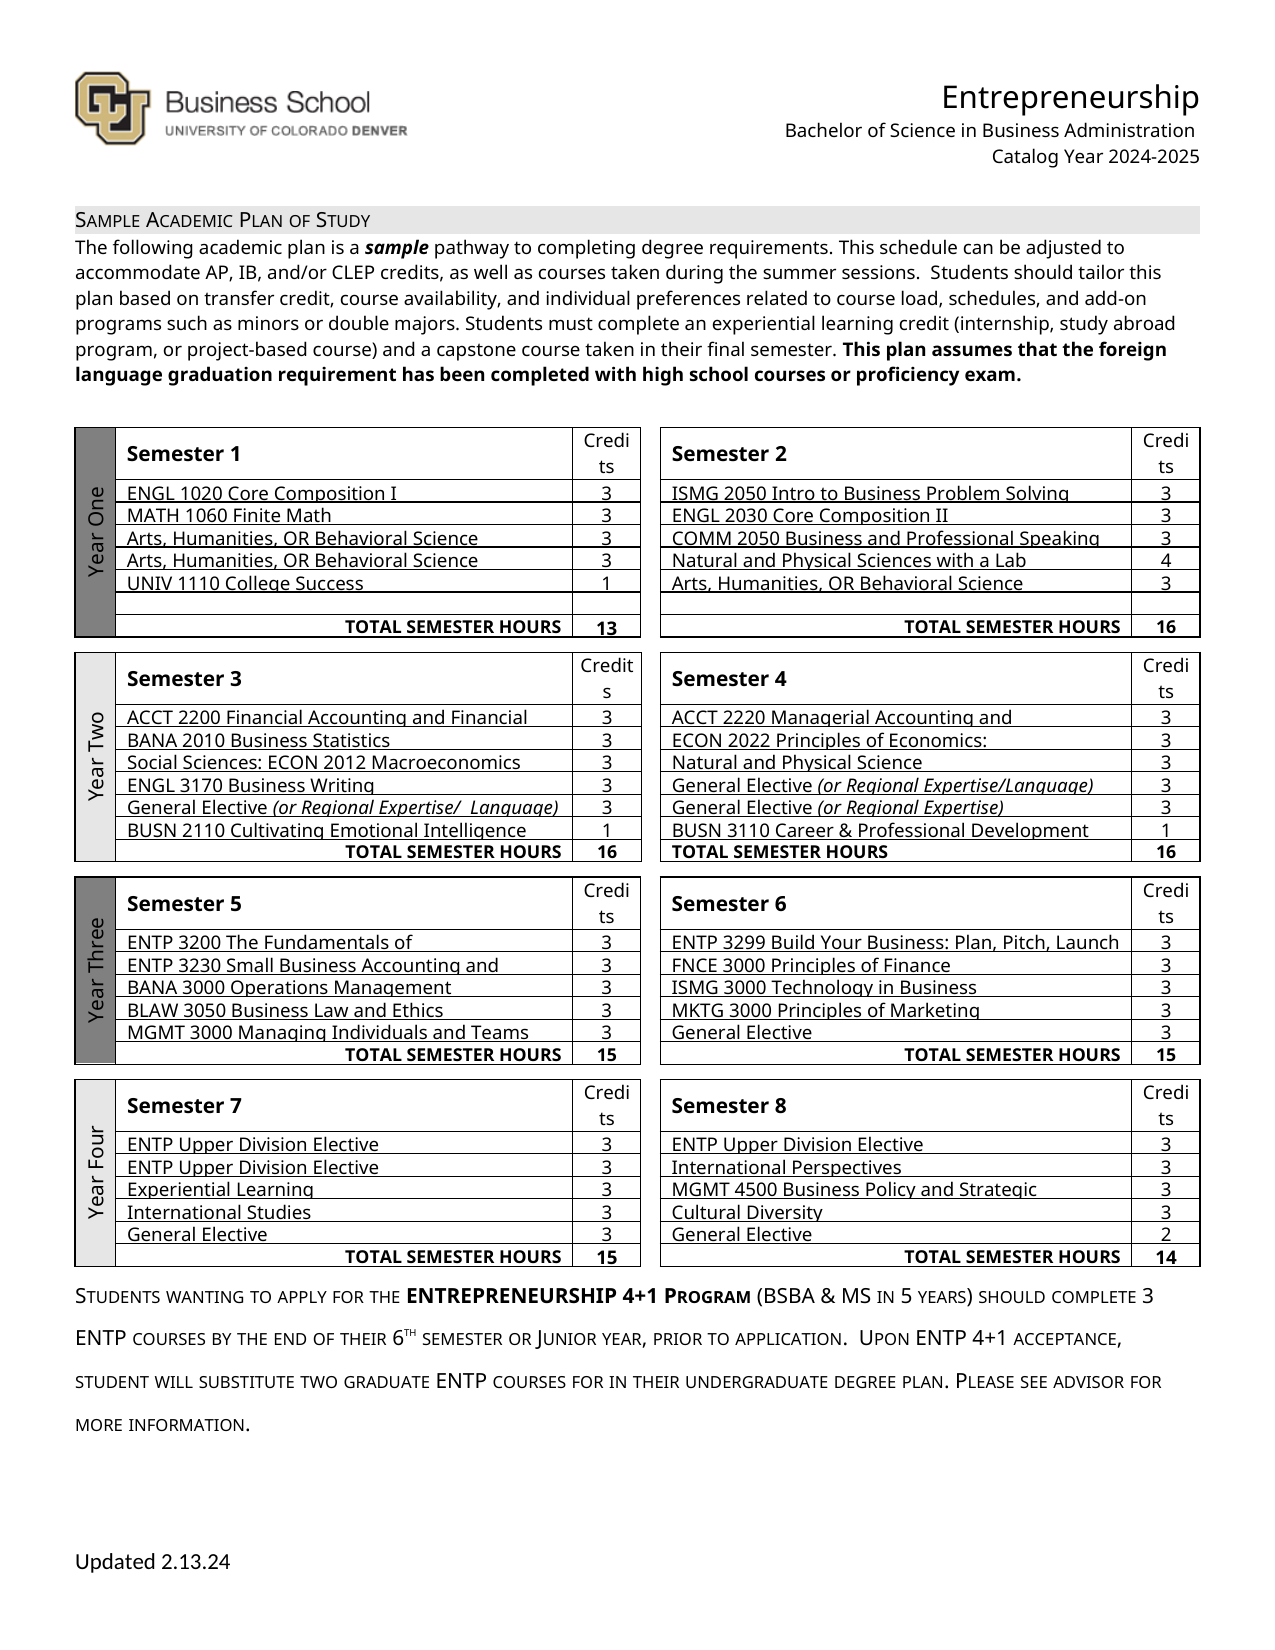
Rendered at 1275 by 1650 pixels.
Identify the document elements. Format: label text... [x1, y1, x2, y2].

table_cell 4 [1132, 548, 1199, 569]
table_cell TOTAL SEMESTER HOURS [661, 840, 1131, 861]
table_cell TOTAL SEMESTER HOURS [661, 1244, 1131, 1266]
table_cell [641, 524, 660, 546]
table_cell TOTAL SEMESTER HOURS [116, 1244, 572, 1266]
table_cell 3 [573, 772, 641, 794]
table_cell 3 [1132, 503, 1199, 524]
table_cell [641, 996, 660, 1018]
table_cell [573, 593, 640, 614]
table_cell 3 [1132, 795, 1199, 816]
table_cell 3 [573, 750, 641, 771]
table_cell 3 [573, 480, 640, 501]
table_cell BUSN 3110 Career & Professional Development [661, 817, 1131, 839]
table_cell [641, 1153, 660, 1176]
table_cell [641, 591, 660, 614]
table_cell [642, 839, 660, 861]
table_cell 3 [573, 548, 640, 569]
table_cell MGMT 3000 Managing Individuals and Teams [116, 1020, 572, 1041]
table_cell ACCT 2200 Financial Accounting and Financial Statement Analysis [116, 705, 572, 726]
table_cell ENTP Upper Division Elective [661, 1132, 1131, 1153]
table_cell 1 [573, 817, 641, 839]
table_cell 3 [1132, 570, 1199, 591]
table_cell 15 [1132, 1042, 1199, 1063]
table_cell ISMG 3000 Technology in Business [661, 975, 1131, 996]
table_cell 3 [1132, 1020, 1199, 1041]
table_cell 3 [573, 1177, 640, 1198]
table_cell [642, 726, 660, 749]
table_cell [641, 929, 660, 951]
table_cell [641, 1243, 660, 1266]
table_cell [661, 593, 1131, 614]
table_header Year Three [76, 878, 115, 1063]
table_cell Arts, Humanities, OR Behavioral Science [116, 525, 572, 546]
table_cell [641, 1131, 660, 1153]
table_cell General Elective (or Regional Expertise) [661, 795, 1131, 816]
table_cell 3 [1132, 975, 1199, 996]
table_cell 3 [1132, 997, 1199, 1018]
table_cell Natural and Physical Sciences with a Lab [661, 548, 1131, 569]
table_cell 1 [573, 570, 640, 591]
table_cell ENGL 2030 Core Composition II [661, 503, 1131, 524]
table_cell BLAW 3050 Business Law and Ethics [116, 997, 572, 1018]
table_header Semester 4 [661, 653, 1131, 704]
table_cell ENGL 1020 Core Composition I [116, 480, 572, 501]
table_cell General Elective [661, 1020, 1131, 1041]
text Sample Academic Plan of Study [75, 206, 1200, 234]
table_header [641, 427, 660, 479]
table_cell 3 [573, 503, 640, 524]
table_cell [641, 479, 660, 501]
table_header Semester 3 [116, 653, 572, 704]
picture [75, 64, 753, 158]
table_header Semester 6 [661, 878, 1131, 928]
table_cell General Elective [661, 1222, 1131, 1243]
table_cell 3 [1132, 930, 1199, 951]
table_cell ENTP Upper Division Elective [116, 1132, 572, 1153]
table_header Credits [1132, 428, 1199, 479]
table_cell [116, 593, 572, 614]
table_cell 14 [1132, 1244, 1199, 1266]
table_cell TOTAL SEMESTER HOURS [116, 840, 572, 861]
table_cell 15 [573, 1042, 640, 1063]
table_cell [641, 569, 660, 591]
table_cell [641, 1176, 660, 1198]
table_cell [642, 704, 660, 726]
table_cell MATH 1060 Finite Math [116, 503, 572, 524]
table_cell TOTAL SEMESTER HOURS [661, 1042, 1131, 1063]
table_cell 3 [573, 1199, 640, 1221]
table_cell Cultural Diversity [661, 1199, 1131, 1221]
table_header [641, 1079, 660, 1131]
table_cell [641, 546, 660, 569]
table_cell 3 [1132, 772, 1199, 794]
table_cell UNIV 1110 College Success [116, 570, 572, 591]
table_cell [641, 1041, 660, 1063]
table_cell FNCE 3000 Principles of Finance [661, 952, 1131, 973]
table_cell 1 [1132, 817, 1199, 839]
table_cell 3 [573, 795, 641, 816]
table_cell BANA 2010 Business Statistics [116, 727, 572, 749]
table_cell 3 [1132, 1154, 1199, 1176]
table_header Credits [573, 653, 641, 704]
table_cell [642, 771, 660, 794]
table_cell [642, 816, 660, 839]
table_cell 3 [1132, 1132, 1199, 1153]
table_cell General Elective (or Regional Expertise/Language) [661, 772, 1131, 794]
table_cell 3 [1132, 480, 1199, 501]
table_cell 13 [573, 615, 640, 636]
table_cell 3 [1132, 952, 1199, 973]
table_header Year Two [76, 653, 115, 861]
table_cell International Studies [116, 1199, 572, 1221]
table_cell Arts, Humanities, OR Behavioral Science [661, 570, 1131, 591]
table_header Credits [1132, 653, 1199, 704]
table_cell 3 [1132, 727, 1199, 749]
table_cell International Perspectives [661, 1154, 1131, 1176]
table_cell 3 [573, 1132, 640, 1153]
table_cell 3 [1132, 525, 1199, 546]
table_header Semester 2 [661, 428, 1131, 479]
table_cell BANA 3000 Operations Management [116, 975, 572, 996]
table_cell [641, 951, 660, 973]
table_cell 3 [1132, 1177, 1199, 1198]
table_cell ENTP Upper Division Elective [116, 1154, 572, 1176]
table_header Credits [1132, 1080, 1199, 1131]
table_cell 3 [1132, 1199, 1199, 1221]
table_cell 16 [1132, 615, 1199, 636]
table_cell 3 [573, 1154, 640, 1176]
table_header Credits [573, 878, 640, 928]
table_cell 3 [573, 975, 640, 996]
table_cell ENTP 3299 Build Your Business: Plan, Pitch, Launch (Spring) [661, 930, 1131, 951]
table_cell 2 [1132, 1222, 1199, 1243]
table_cell TOTAL SEMESTER HOURS [116, 1042, 572, 1063]
table_header [642, 652, 660, 704]
table_cell 3 [573, 930, 640, 951]
table_cell ENGL 3170 Business Writing [116, 772, 572, 794]
table_header [641, 876, 660, 928]
table_cell Arts, Humanities, OR Behavioral Science [116, 548, 572, 569]
table_cell [641, 614, 660, 636]
table_cell 3 [573, 705, 641, 726]
text The following academic plan is a sample pathway to completing degree requirements. This schedule can be adjusted to accommodate AP, IB, and/or CLEP credits, as well as courses taken during the summer sessions. Students should tailor this plan based on transfer credit, course availability, and individual preferences related to course load, schedules, and add-on programs such as minors or double majors. Students must complete an experiential learning credit (internship, study abroad program, or project-based course) and a capstone course taken in their final semester. This plan assumes that the foreign language graduation requirement has been completed with high school courses or proficiency exam. [75, 234, 1200, 387]
table_cell 3 [573, 525, 640, 546]
table_cell [641, 1221, 660, 1243]
table_cell [641, 501, 660, 524]
text Students wanting to apply for the ENTREPRENEURSHIP 4+1 Program (BSBA & MS in 5 years) should complete 3 ENTP courses by the end of their 6th semester or Junior year, prior to application. Upon ENTP 4+1 acceptance, student will substitute two graduate ENTP courses for in their undergraduate degree plan. Please see advisor for more information. [75, 1281, 1200, 1437]
table_cell MKTG 3000 Principles of Marketing [661, 997, 1131, 1018]
table_cell TOTAL SEMESTER HOURS [661, 615, 1131, 636]
table_cell [641, 974, 660, 996]
table_cell TOTAL SEMESTER HOURS [116, 615, 572, 636]
table_cell [1132, 593, 1199, 614]
table_cell General Elective (or Regional Expertise/ Language) [116, 795, 572, 816]
table_cell [641, 1019, 660, 1041]
table_header Semester 7 [116, 1080, 572, 1131]
table_cell ENTP 3230 Small Business Accounting and Finance (Fall) [116, 952, 572, 973]
table_cell 16 [1132, 840, 1199, 861]
table_cell Experiential Learning [116, 1177, 572, 1198]
table_cell Natural and Physical Science [661, 750, 1131, 771]
table_cell [642, 794, 660, 816]
table_header Year One [76, 428, 115, 636]
table_cell 3 [573, 1020, 640, 1041]
table_header Semester 5 [116, 878, 572, 928]
table_cell ISMG 2050 Intro to Business Problem Solving [661, 480, 1131, 501]
table_cell BUSN 2110 Cultivating Emotional Intelligence [116, 817, 572, 839]
table_cell General Elective [116, 1222, 572, 1243]
table_cell [642, 749, 660, 771]
table_cell 3 [1132, 705, 1199, 726]
table_header Credits [573, 428, 640, 479]
table_cell 3 [573, 1222, 640, 1243]
table_cell 3 [573, 952, 640, 973]
table_header Semester 8 [661, 1080, 1131, 1131]
table_cell 16 [573, 840, 641, 861]
table_cell ACCT 2220 Managerial Accounting and Professional Issues [661, 705, 1131, 726]
table_header Credits [1132, 878, 1199, 928]
table_cell ENTP 3200 The Fundamentals of Entrepreneurship [116, 930, 572, 951]
table_header Semester 1 [116, 428, 572, 479]
table_header Credits [573, 1080, 640, 1131]
table_cell ECON 2022 Principles of Economics: Microeconomics [661, 727, 1131, 749]
table_header Year Four [76, 1080, 115, 1266]
table_cell [641, 1198, 660, 1221]
table_cell 3 [573, 727, 641, 749]
table_cell 15 [573, 1244, 640, 1266]
table_cell 3 [573, 997, 640, 1018]
table_cell Social Sciences: ECON 2012 Macroeconomics [116, 750, 572, 771]
table_cell 3 [1132, 750, 1199, 771]
table_cell COMM 2050 Business and Professional Speaking [661, 525, 1131, 546]
table_cell MGMT 4500 Business Policy and Strategic Management [661, 1177, 1131, 1198]
